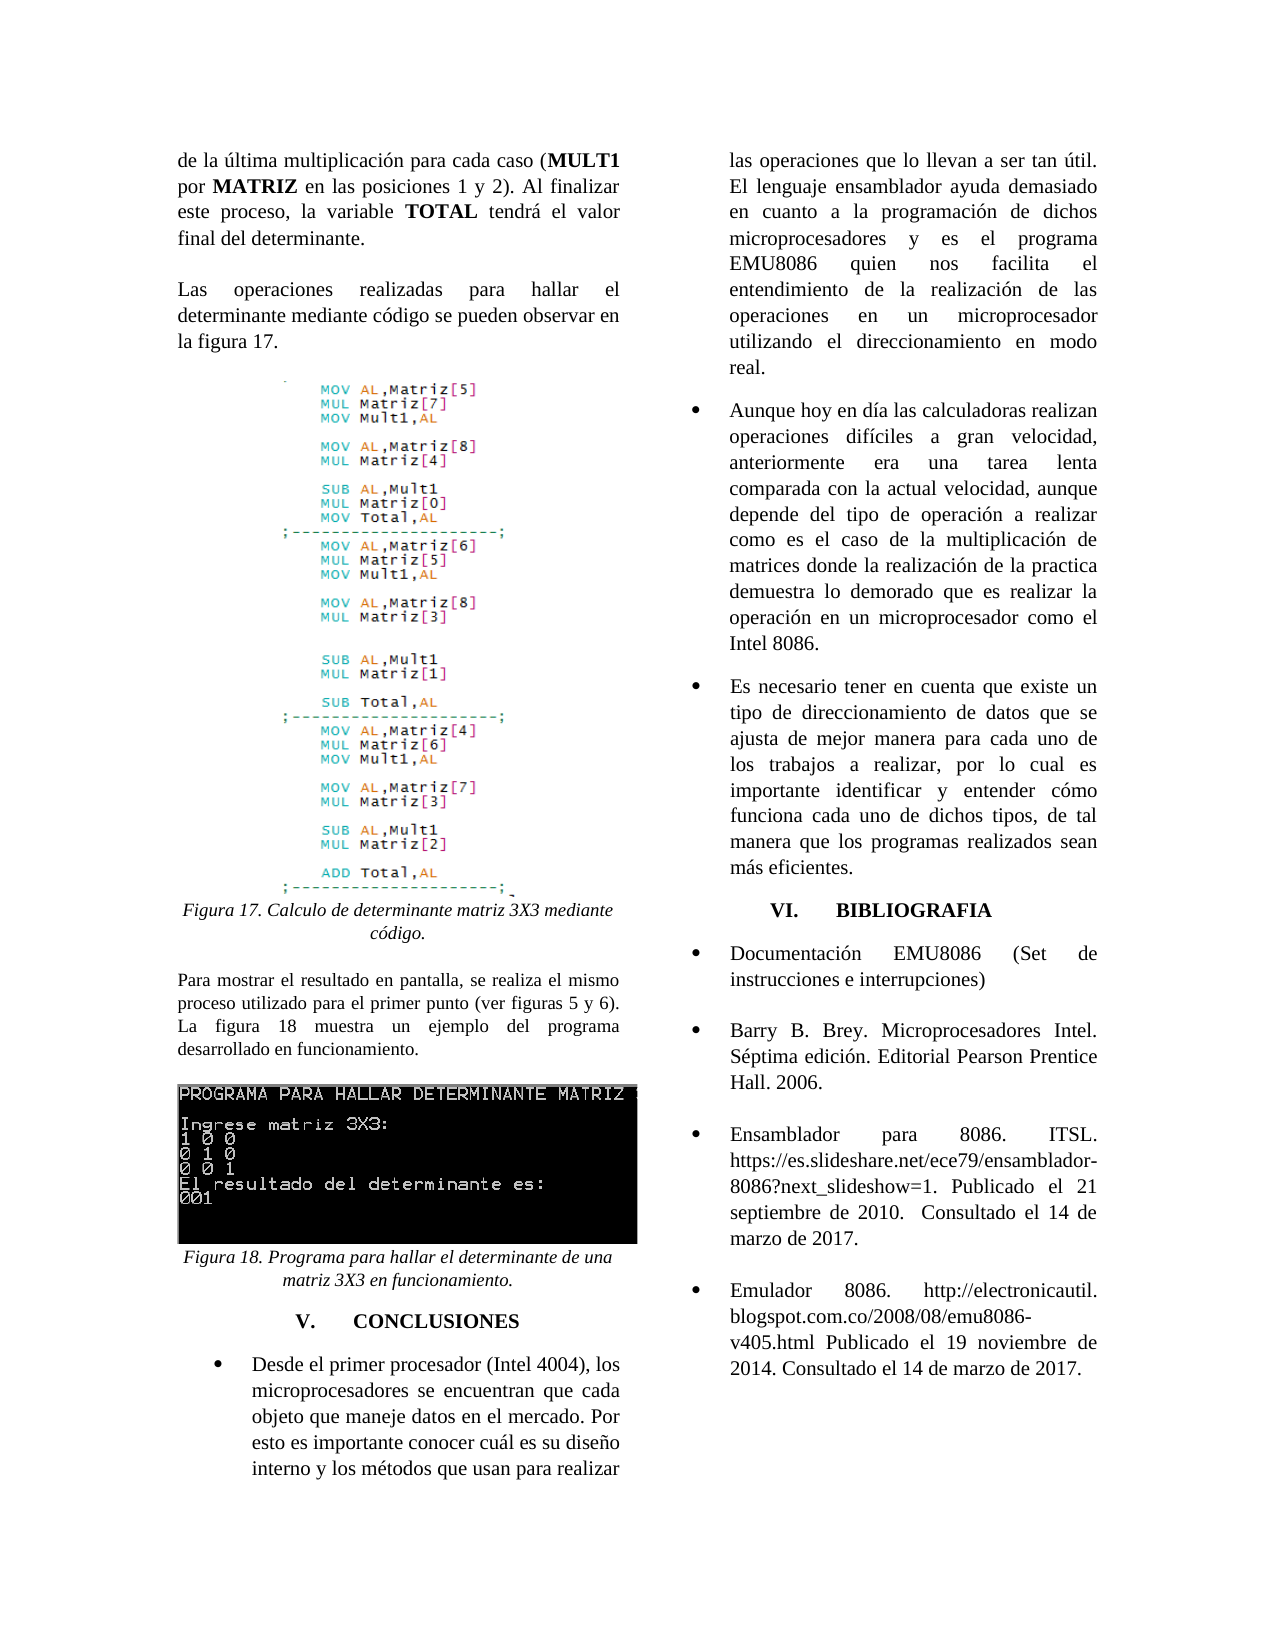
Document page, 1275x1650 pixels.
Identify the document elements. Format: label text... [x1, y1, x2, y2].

list BIBLIOGRAFIA [692, 898, 1098, 922]
list Ensamblador para 8086. ITSL. https://es.slideshare.net/ece79/ensamblador-8086?next_slideshow=1. Publicado el 21 septiembre de 2010. Consultado el 14 de marzo de 2017. [692, 1122, 1098, 1250]
list Documentación EMU8086 (Set de instrucciones e interrupciones) [692, 941, 1098, 991]
list CONCLUSIONES [215, 1309, 620, 1333]
text Para mostrar el resultado en pantalla, se realiza el mismo proceso utilizado para el primer punto (ver figuras 5 y 6). La figura 18 muestra un ejemplo del programa desarrollado en funcionamiento. [177, 968, 620, 1060]
text Figura 17. Calculo de determinante matriz 3X3 mediante código. [177, 899, 620, 944]
text Figura 18. Programa para hallar el determinante de una matriz 3X3 en funcionamiento. [177, 1246, 620, 1291]
list Aunque hoy en día las calculadoras realizan operaciones difíciles a gran velocidad, anteriormente era una tarea lenta comparada con la actual velocidad, aunque depende del tipo de operación a realizar como es el caso de la multiplicación de matrices donde la realización de la practica demuestra lo demorado que es realizar la operación en un microprocesador como el Intel 8086. [692, 398, 1098, 655]
list Desde el primer procesador (Intel 4004), los microprocesadores se encuentran que cada objeto que maneje datos en el mercado. Por esto es importante conocer cuál es su diseño interno y los métodos que usan para realizar las operaciones que lo llevan a ser tan útil. El lenguaje ensamblador ayuda demasiado en cuanto a la programación de dichos microprocesadores y es el programa EMU8086 quien nos facilita el entendimiento de la realización de las operaciones en un microprocesador utilizando el direccionamiento en modo real. [214, 1352, 620, 1479]
list Es necesario tener en cuenta que existe un tipo de direccionamiento de datos que se ajusta de mejor manera para cada uno de los trabajos a realizar, por lo cual es importante identificar y entender cómo funciona cada uno de dichos tipos, de tal manera que los programas realizados sean más eficientes. [692, 674, 1098, 879]
list Emulador 8086. http://electronicautil. blogspot.com.co/2008/08/emu8086-v405.html Publicado el 19 noviembre de 2014. Consultado el 14 de marzo de 2017. [692, 1278, 1098, 1379]
list Desde el primer procesador (Intel 4004), los microprocesadores se encuentran que cada objeto que maneje datos en el mercado. Por esto es importante conocer cuál es su diseño interno y los métodos que usan para realizar las operaciones que lo llevan a ser tan útil. El lenguaje ensamblador ayuda demasiado en cuanto a la programación de dichos microprocesadores y es el programa EMU8086 quien nos facilita el entendimiento de la realización de las operaciones en un microprocesador utilizando el direccionamiento en modo real. [692, 148, 1098, 379]
picture [177, 1084, 638, 1244]
list Barry B. Brey. Microprocesadores Intel. Séptima edición. Editorial Pearson Prentice Hall. 2006. [692, 1018, 1098, 1094]
picture [281, 381, 516, 897]
list Las operaciones realizadas para hallar el determinante mediante código se pueden observar en la figura 17. [177, 277, 620, 353]
